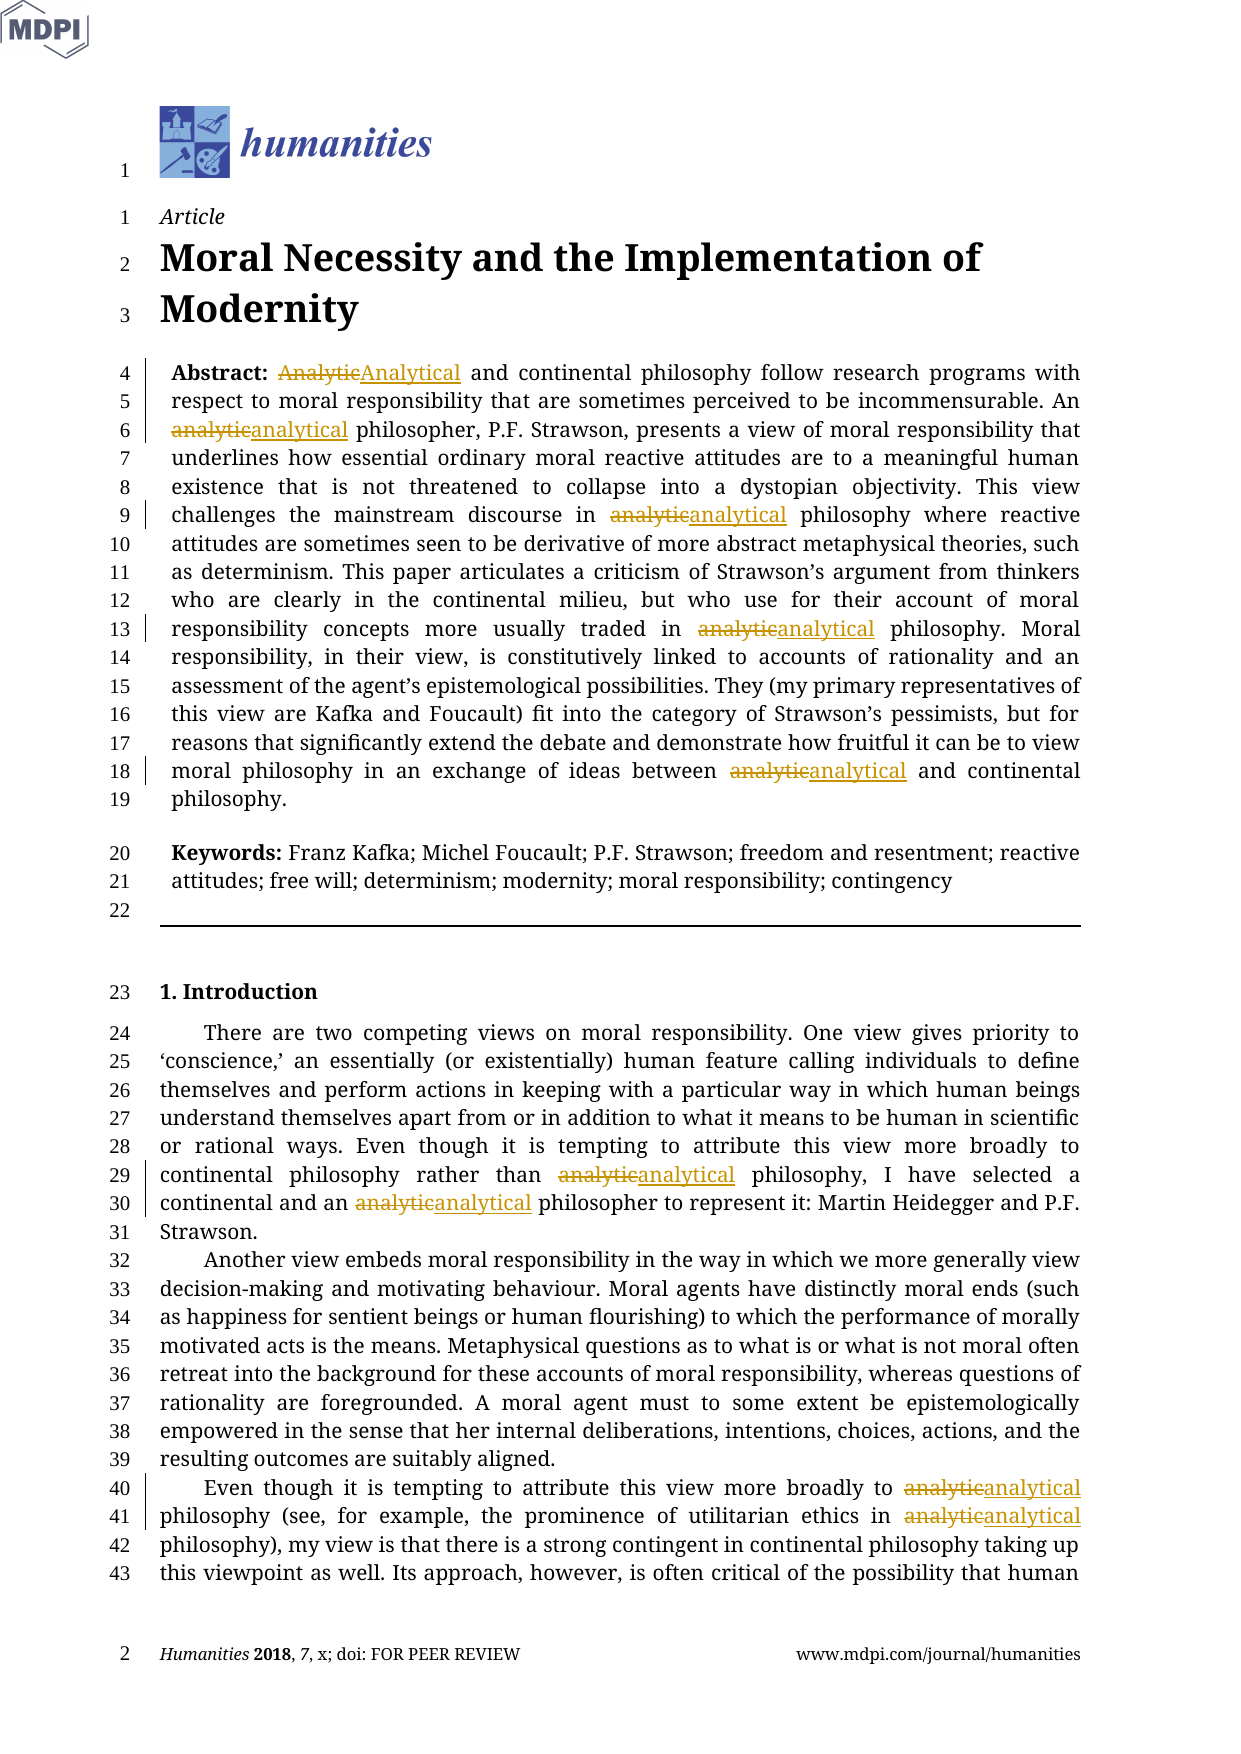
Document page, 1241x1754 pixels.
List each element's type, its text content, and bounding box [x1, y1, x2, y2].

text Keywords: Franz Kafka; Michel Foucault; P.F. Strawson; freedom and resentment; reactive attitudes; free will; determinism; modernity; moral responsibility; contingency [171, 838, 1081, 895]
picture [0, 0, 89, 59]
subtitle 1. Introduction [159, 977, 1081, 1005]
title Moral Necessity and the Implementation of Modernity [159, 231, 1081, 333]
text Abstract: and continental philosophy follow research programs with respect to moral responsibility that are sometimes perceived to be incommensurable. An philosopher, P.F. Strawson, presents a view of moral responsibility that underlines how essential ordinary moral reactive attitudes are to a meaningful human existence that is not threatened to collapse into a dystopian objectivity. This view challenges the mainstream discourse in philosophy where reactive attitudes are sometimes seen to be derivative of more abstract metaphysical theories, such as determinism. This paper articulates a criticism of Strawson’s argument from thinkers who are clearly in the continental milieu, but who use for their account of moral responsibility concepts more usually traded in philosophy. Moral responsibility, in their view, is constitutively linked to accounts of rationality and an assessment of the agent’s epistemological possibilities. They (my primary representatives of this view are Kafka and Foucault) fit into the category of Strawson’s pessimists, but for reasons that significantly extend the debate and demonstrate how fruitful it can be to view moral philosophy in an exchange of ideas between and continental philosophy. [171, 358, 1081, 813]
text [159, 1473, 1081, 1587]
text Article [159, 202, 1081, 231]
text There are two competing views on moral responsibility. One view gives priority to ‘conscience,’ an essentially (or existentially) human feature calling individuals to define themselves and perform actions in keeping with a particular way in which human beings understand themselves apart from or in addition to what it means to be human in scientific or rational ways. Even though it is tempting to attribute this view more broadly to continental philosophy rather than philosophy, I have selected a continental and an philosopher to represent it: Martin Heidegger and P.F. Strawson. [159, 1018, 1081, 1245]
picture [159, 106, 432, 178]
